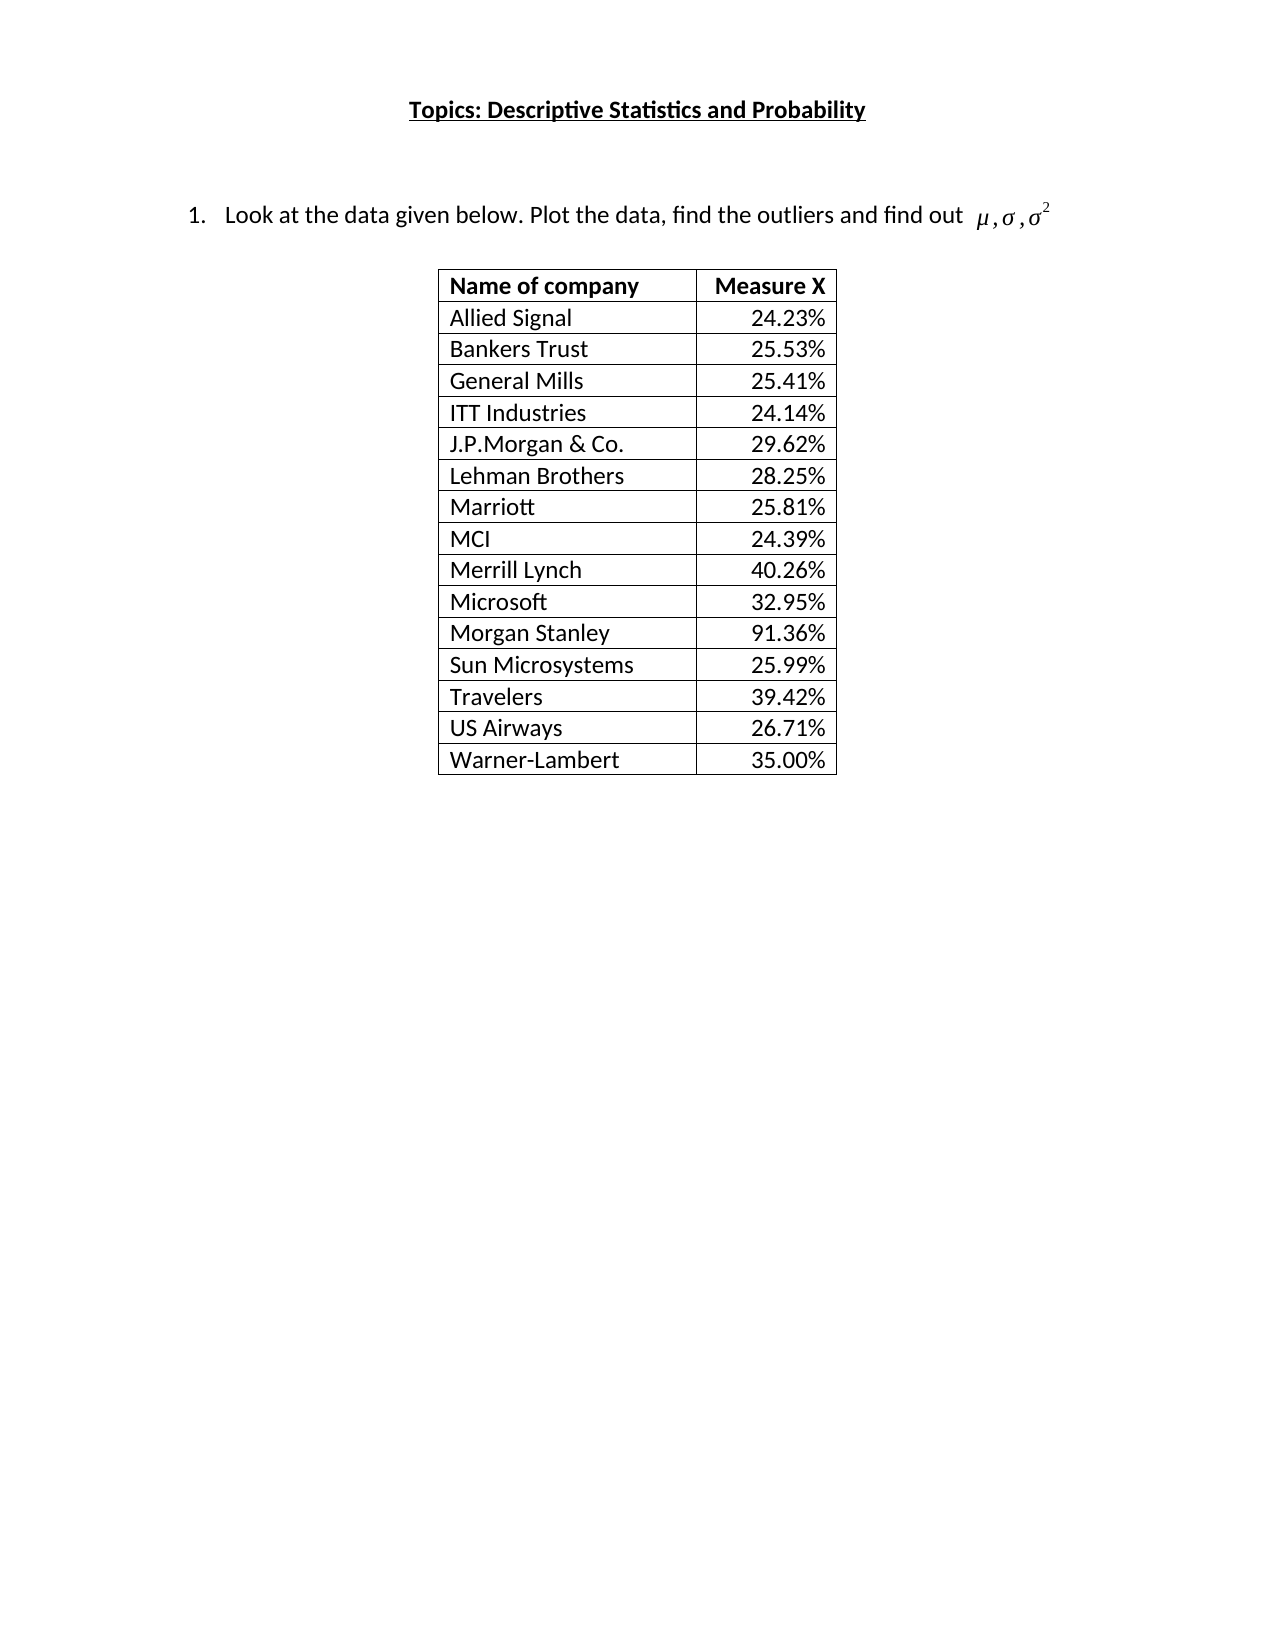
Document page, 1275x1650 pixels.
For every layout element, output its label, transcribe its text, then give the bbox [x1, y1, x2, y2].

table_cell Warner-Lambert [439, 744, 696, 774]
text Topics: Descriptive Statistics and Probability [150, 94, 1125, 124]
table_cell Morgan Stanley [439, 618, 696, 648]
table_cell 32.95% [697, 586, 836, 617]
table_cell 25.53% [697, 334, 836, 364]
table_cell 29.62% [697, 428, 836, 459]
table_cell Lehman Brothers [439, 460, 696, 490]
table_cell 26.71% [697, 712, 836, 743]
table_cell MCI [439, 523, 696, 553]
table_header Measure X [697, 270, 836, 301]
table_cell 24.23% [697, 302, 836, 332]
table_cell Sun Microsystems [439, 649, 696, 680]
table_cell Bankers Trust [439, 334, 696, 364]
table_cell J.P.Morgan & Co. [439, 428, 696, 459]
table_header Name of company [439, 270, 696, 301]
table_cell Travelers [439, 681, 696, 711]
table_cell General Mills [439, 365, 696, 396]
table_cell 25.99% [697, 649, 836, 680]
list Look at the data given below. Plot the data, find the outliers and find out [187, 199, 1125, 230]
table_cell 40.26% [697, 555, 836, 585]
table_cell 25.41% [697, 365, 836, 396]
table_cell 35.00% [697, 744, 836, 774]
table_cell ITT Industries [439, 397, 696, 427]
table_cell Marriott [439, 491, 696, 522]
table_cell Microsoft [439, 586, 696, 617]
table_cell 28.25% [697, 460, 836, 490]
table_cell Merrill Lynch [439, 555, 696, 585]
table_cell Allied Signal [439, 302, 696, 332]
table_cell 91.36% [697, 618, 836, 648]
table_cell 39.42% [697, 681, 836, 711]
table_cell 25.81% [697, 491, 836, 522]
table_cell US Airways [439, 712, 696, 743]
table_cell 24.14% [697, 397, 836, 427]
table_cell 24.39% [697, 523, 836, 553]
